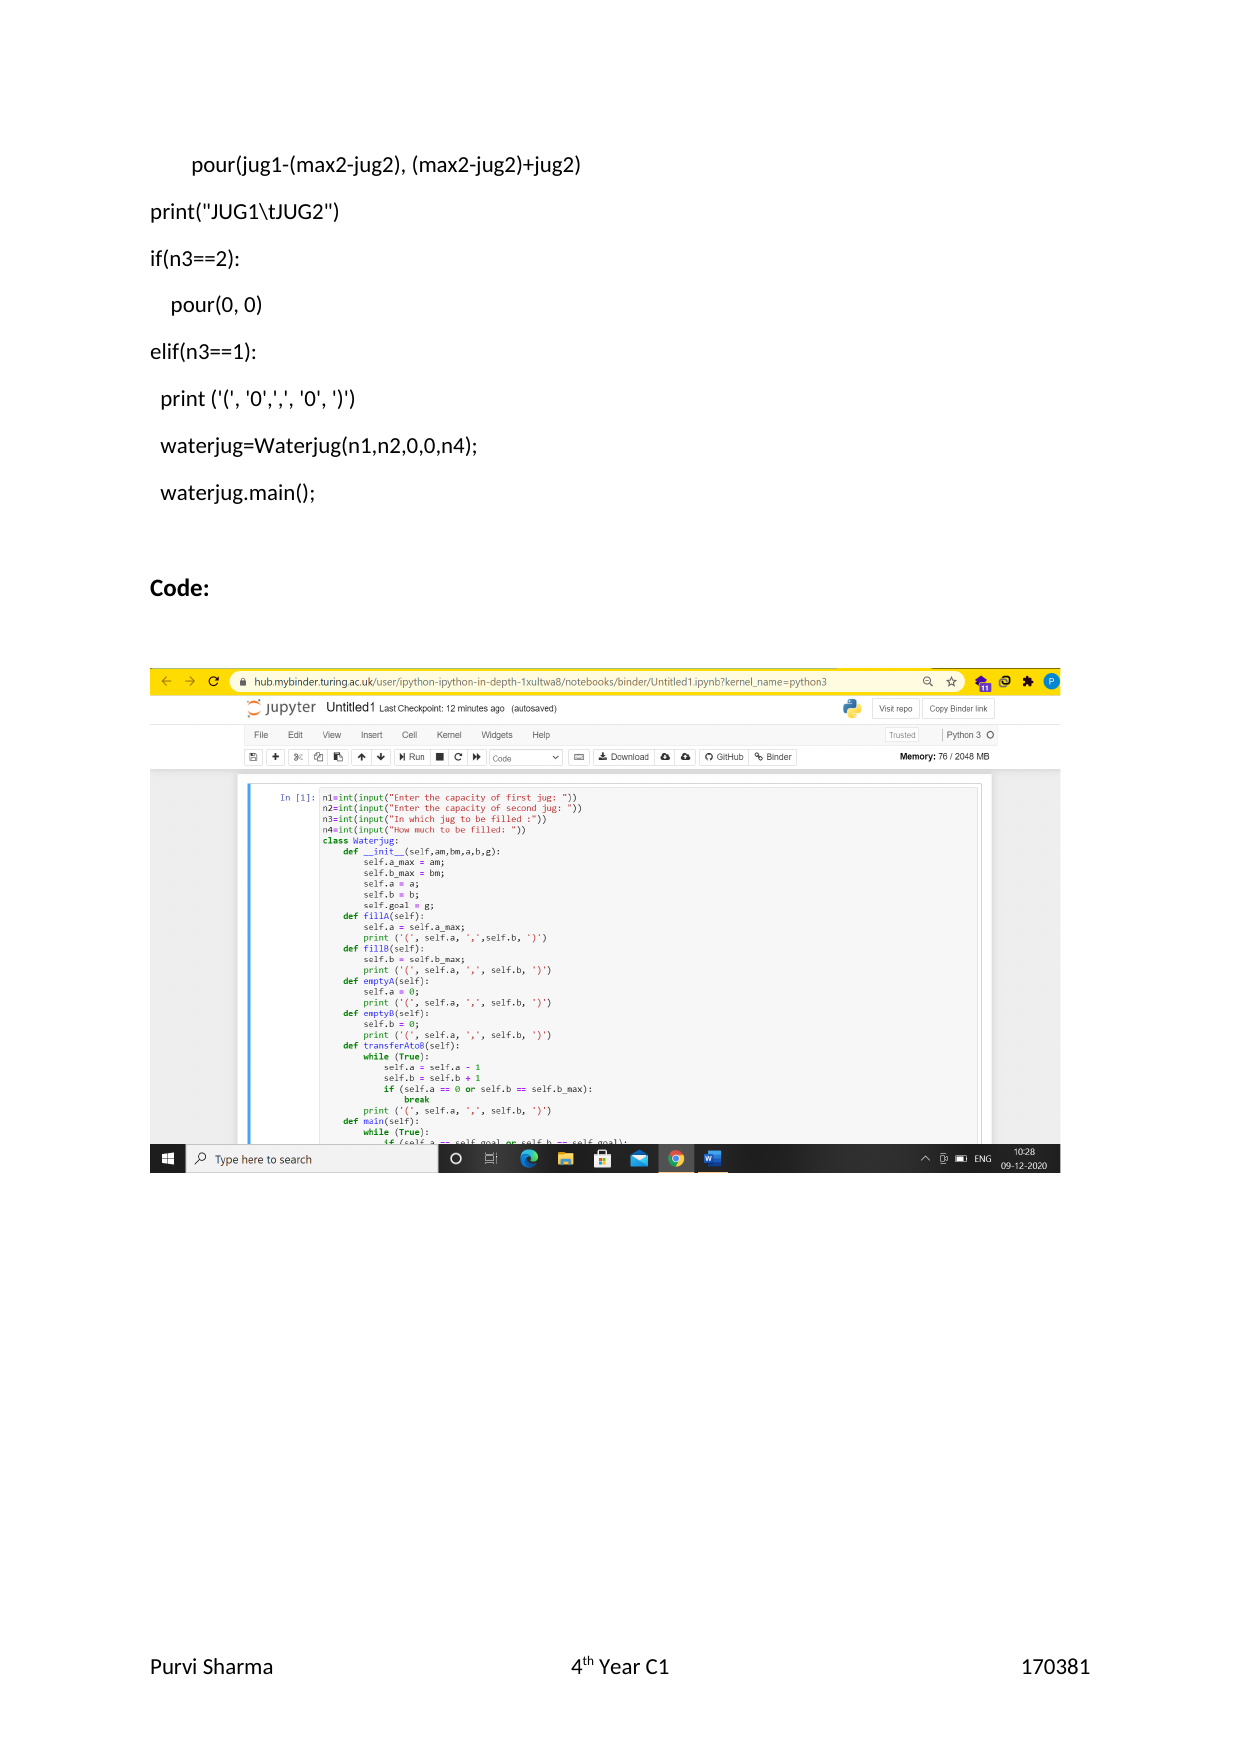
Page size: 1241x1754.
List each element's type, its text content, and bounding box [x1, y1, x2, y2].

picture [150, 668, 1061, 1173]
text Code: [150, 572, 1090, 602]
text waterjug.main(); [150, 478, 1090, 506]
text pour(0, 0) [150, 291, 1090, 319]
text waterjug=Waterjug(n1,n2,0,0,n4); [150, 431, 1090, 459]
text print ('(', '0',',', '0', ')') [150, 384, 1090, 412]
text print("JUG1\tJUG2") [150, 197, 1090, 225]
text pour(jug1-(max2-jug2), (max2-jug2)+jug2) [150, 150, 1090, 178]
text if(n3==2): [150, 244, 1090, 272]
text elif(n3==1): [150, 337, 1090, 366]
